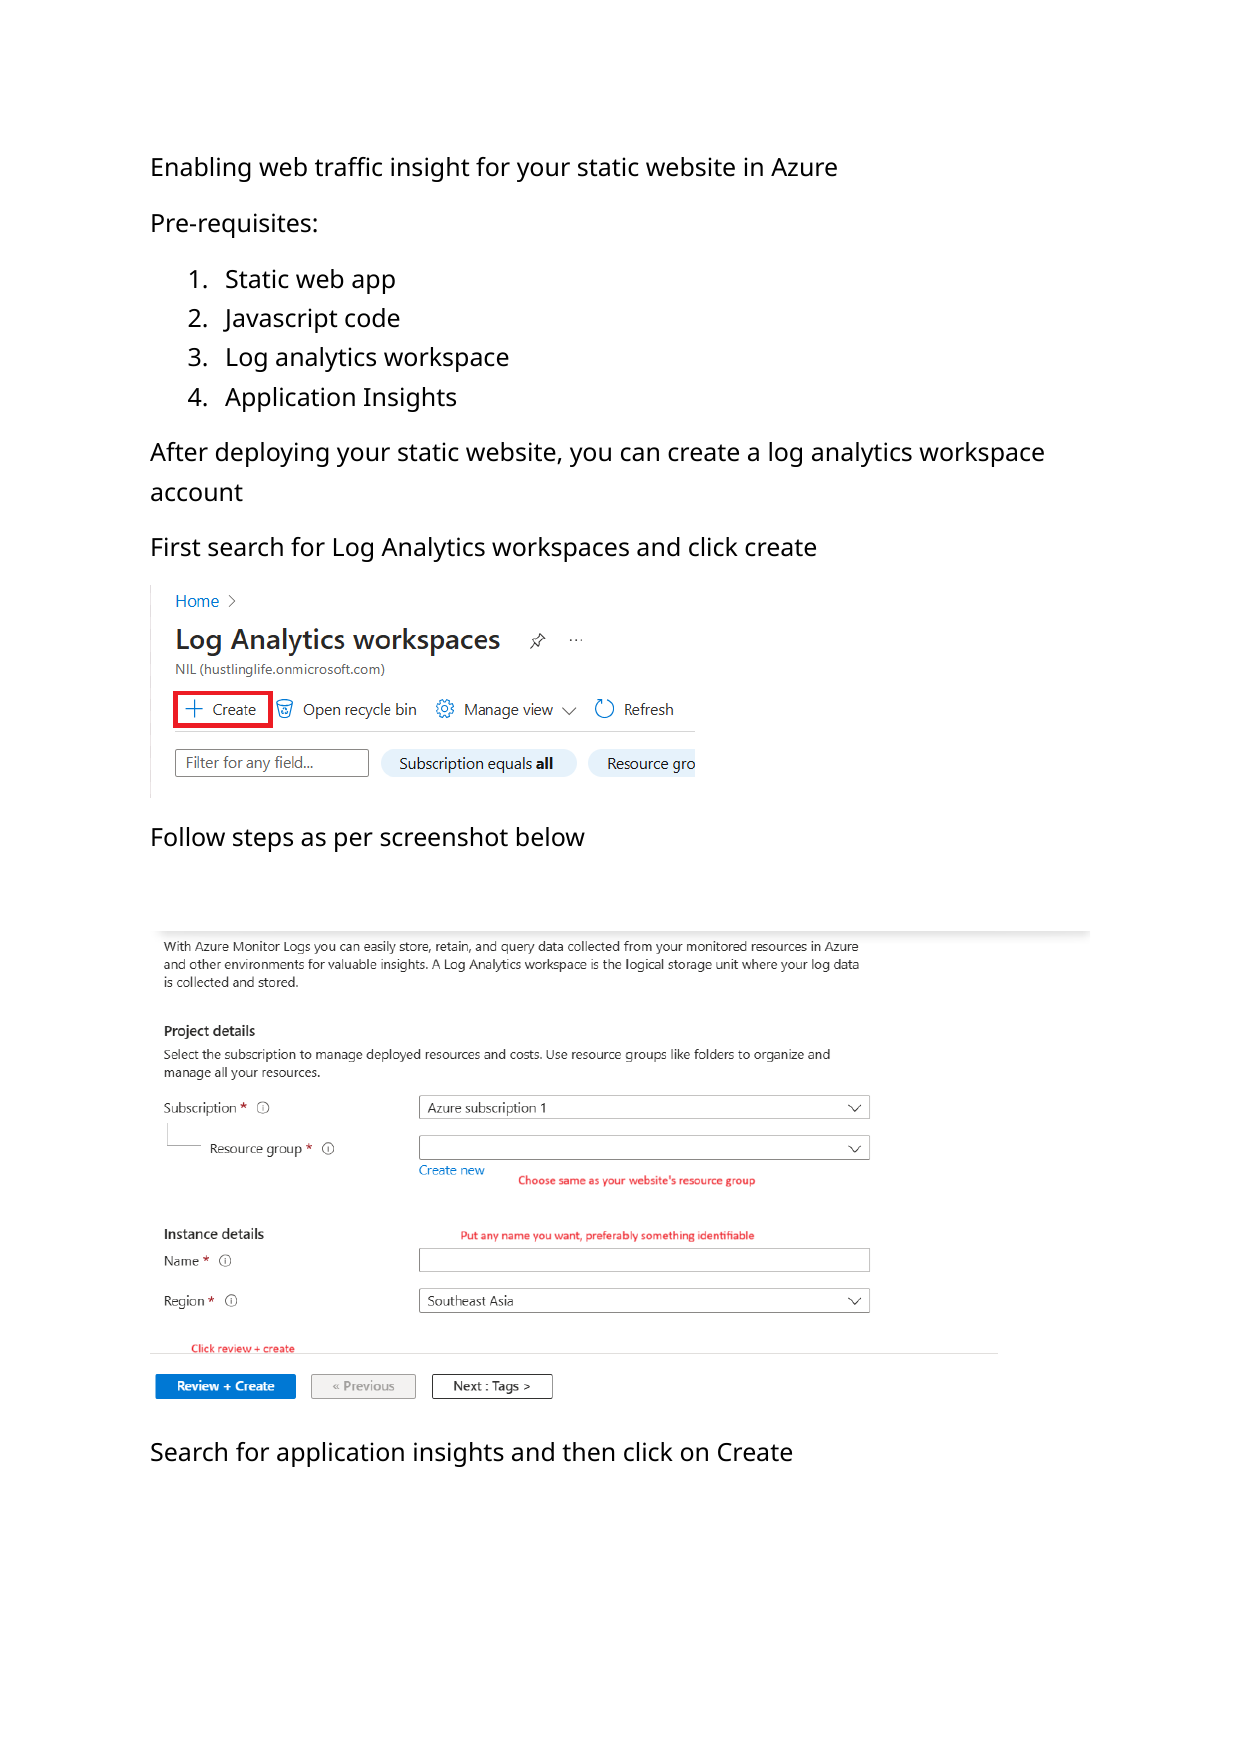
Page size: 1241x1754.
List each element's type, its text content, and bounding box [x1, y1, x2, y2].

list Static web app [187, 262, 1090, 296]
text Follow steps as per screenshot below [150, 820, 1090, 854]
text After deploying your static website, you can create a log analytics workspace account [150, 435, 1090, 508]
text Enabling web traffic insight for your static website in Azure [150, 150, 1090, 184]
list Javascript code [187, 301, 1090, 335]
text Search for application insights and then click on Create [150, 1435, 1090, 1469]
text Pre-requisites: [150, 206, 1090, 240]
picture [150, 585, 725, 798]
picture [150, 931, 1091, 1413]
text First search for Log Analytics workspaces and click create [150, 530, 1090, 564]
list Application Insights [187, 379, 1090, 413]
list Log analytics workspace [187, 340, 1090, 374]
